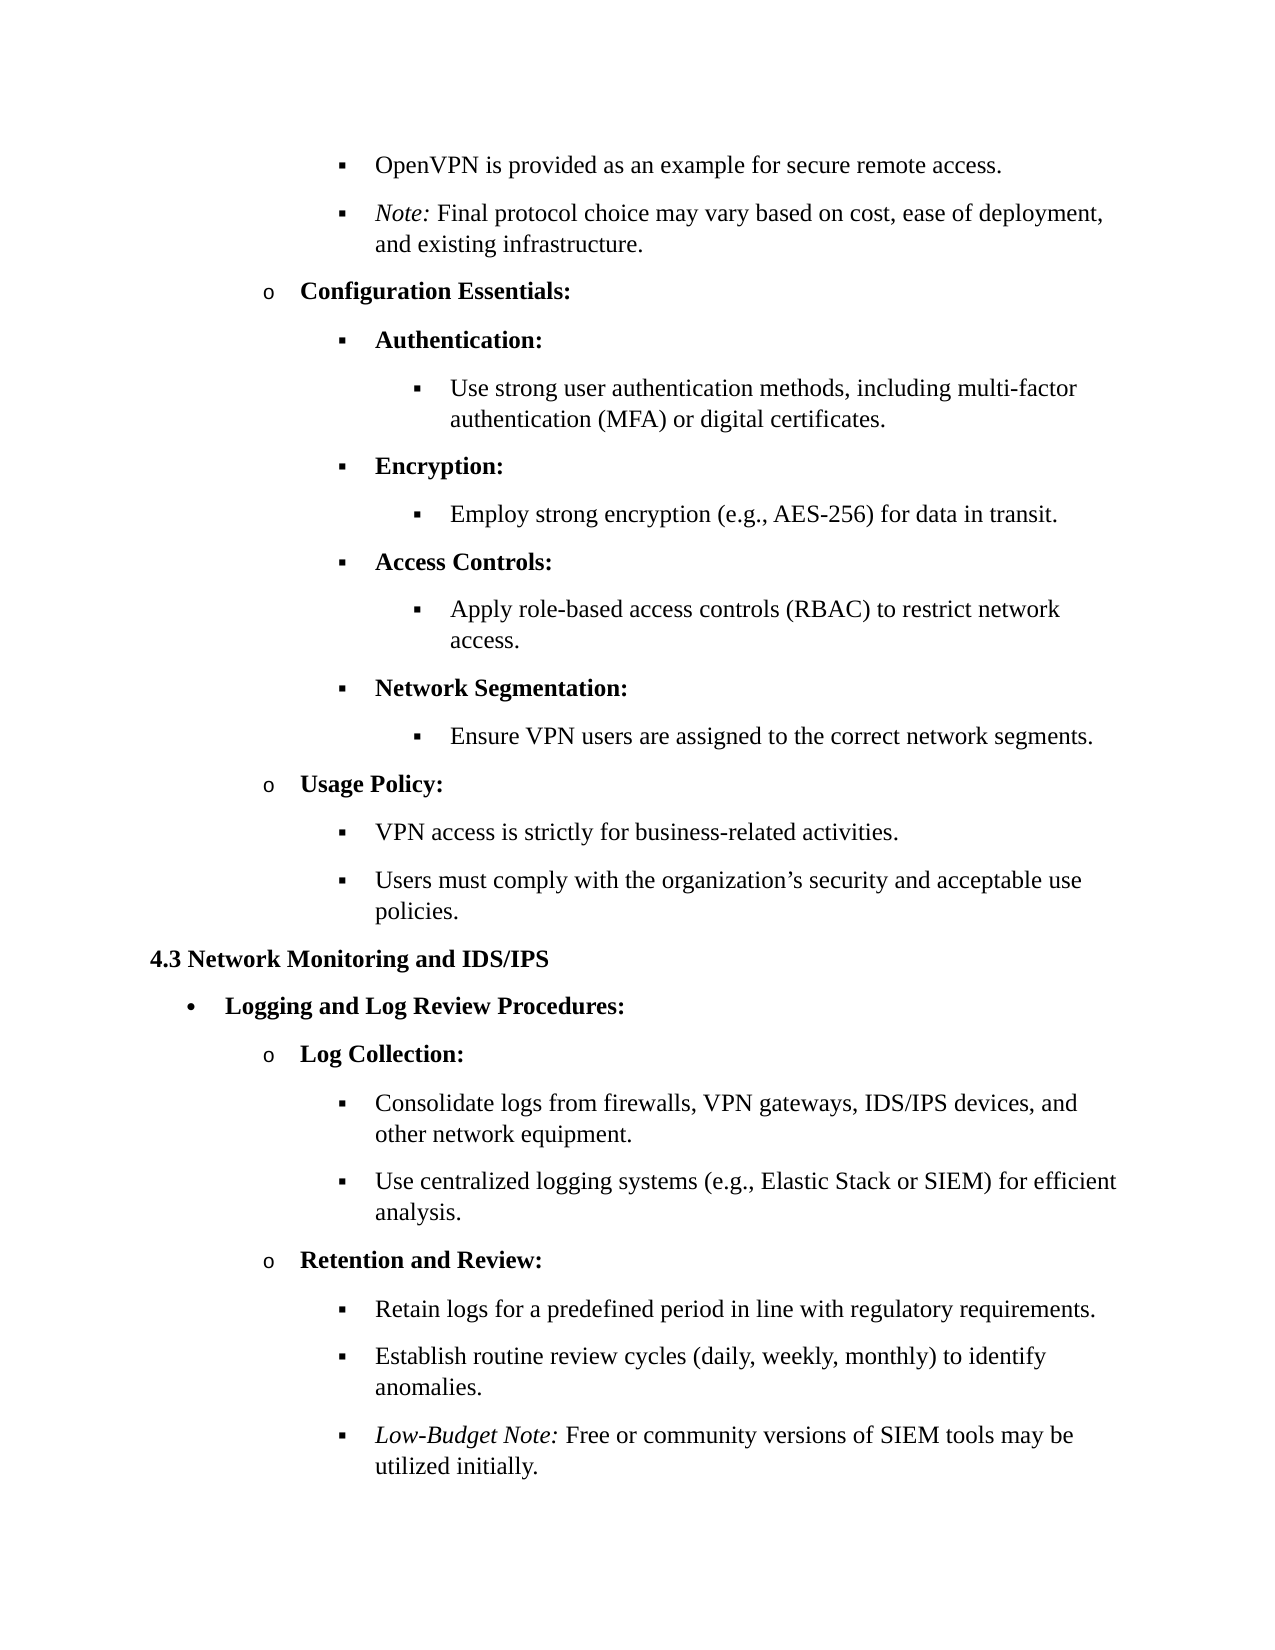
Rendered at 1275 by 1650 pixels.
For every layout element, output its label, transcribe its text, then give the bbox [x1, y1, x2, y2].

list Ensure VPN users are assigned to the correct network segments. [412, 721, 1125, 750]
list Authentication: [337, 325, 1125, 354]
text 4.3 Network Monitoring and IDS/IPS [150, 944, 1125, 972]
list Use centralized logging systems (e.g., Elastic Stack or SIEM) for efficient analysis. [337, 1166, 1125, 1226]
list Consolidate logs from firewalls, VPN gateways, IDS/IPS devices, and other network equipment. [337, 1088, 1125, 1147]
list OpenVPN is provided as an example for secure remote access. [337, 150, 1125, 179]
list Log Collection: [262, 1039, 1125, 1069]
list Access Controls: [337, 547, 1125, 576]
list Retain logs for a predefined period in line with regulatory requirements. [337, 1294, 1125, 1322]
list Users must comply with the organization’s security and acceptable use policies. [337, 865, 1125, 925]
list Use strong user authentication methods, including multi-factor authentication (MFA) or digital certificates. [412, 373, 1125, 432]
list VPN access is strictly for business-related activities. [337, 817, 1125, 846]
list Configuration Essentials: [262, 276, 1125, 306]
list Usage Policy: [262, 769, 1125, 798]
list Employ strong encryption (e.g., AES-256) for data in transit. [412, 499, 1125, 528]
list Apply role-based access controls (RBAC) to restrict network access. [412, 594, 1125, 654]
list Encryption: [337, 451, 1125, 480]
list Note: Final protocol choice may vary based on cost, ease of deployment, and existing infrastructure. [337, 198, 1125, 257]
list Establish routine review cycles (daily, weekly, monthly) to identify anomalies. [337, 1341, 1125, 1401]
list Logging and Log Review Procedures: [187, 991, 1125, 1020]
list Low-Budget Note: Free or community versions of SIEM tools may be utilized initially. [337, 1420, 1125, 1480]
list Retention and Review: [262, 1245, 1125, 1275]
list Network Segmentation: [337, 673, 1125, 702]
